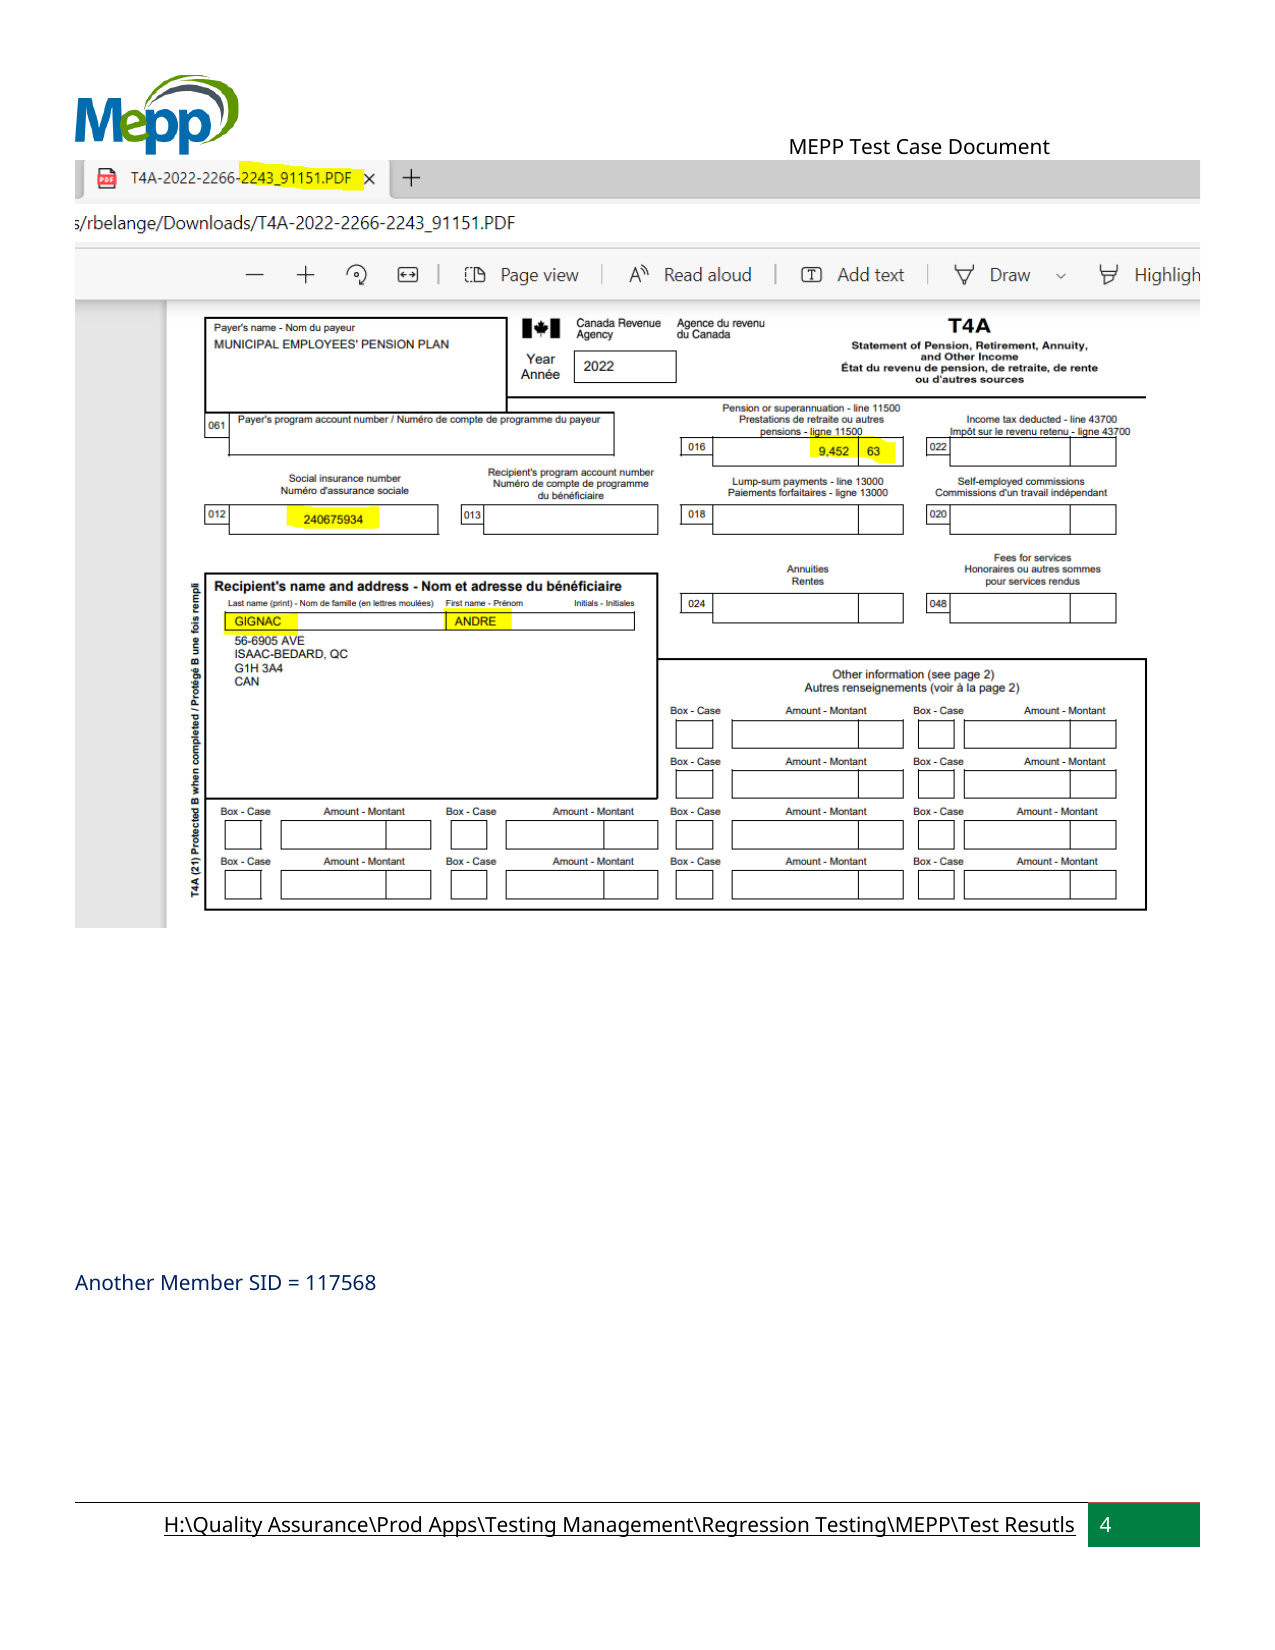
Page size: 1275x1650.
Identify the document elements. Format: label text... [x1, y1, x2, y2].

text Another Member SID = 117568 [75, 1268, 1200, 1297]
picture [75, 75, 239, 155]
picture [75, 160, 1200, 928]
